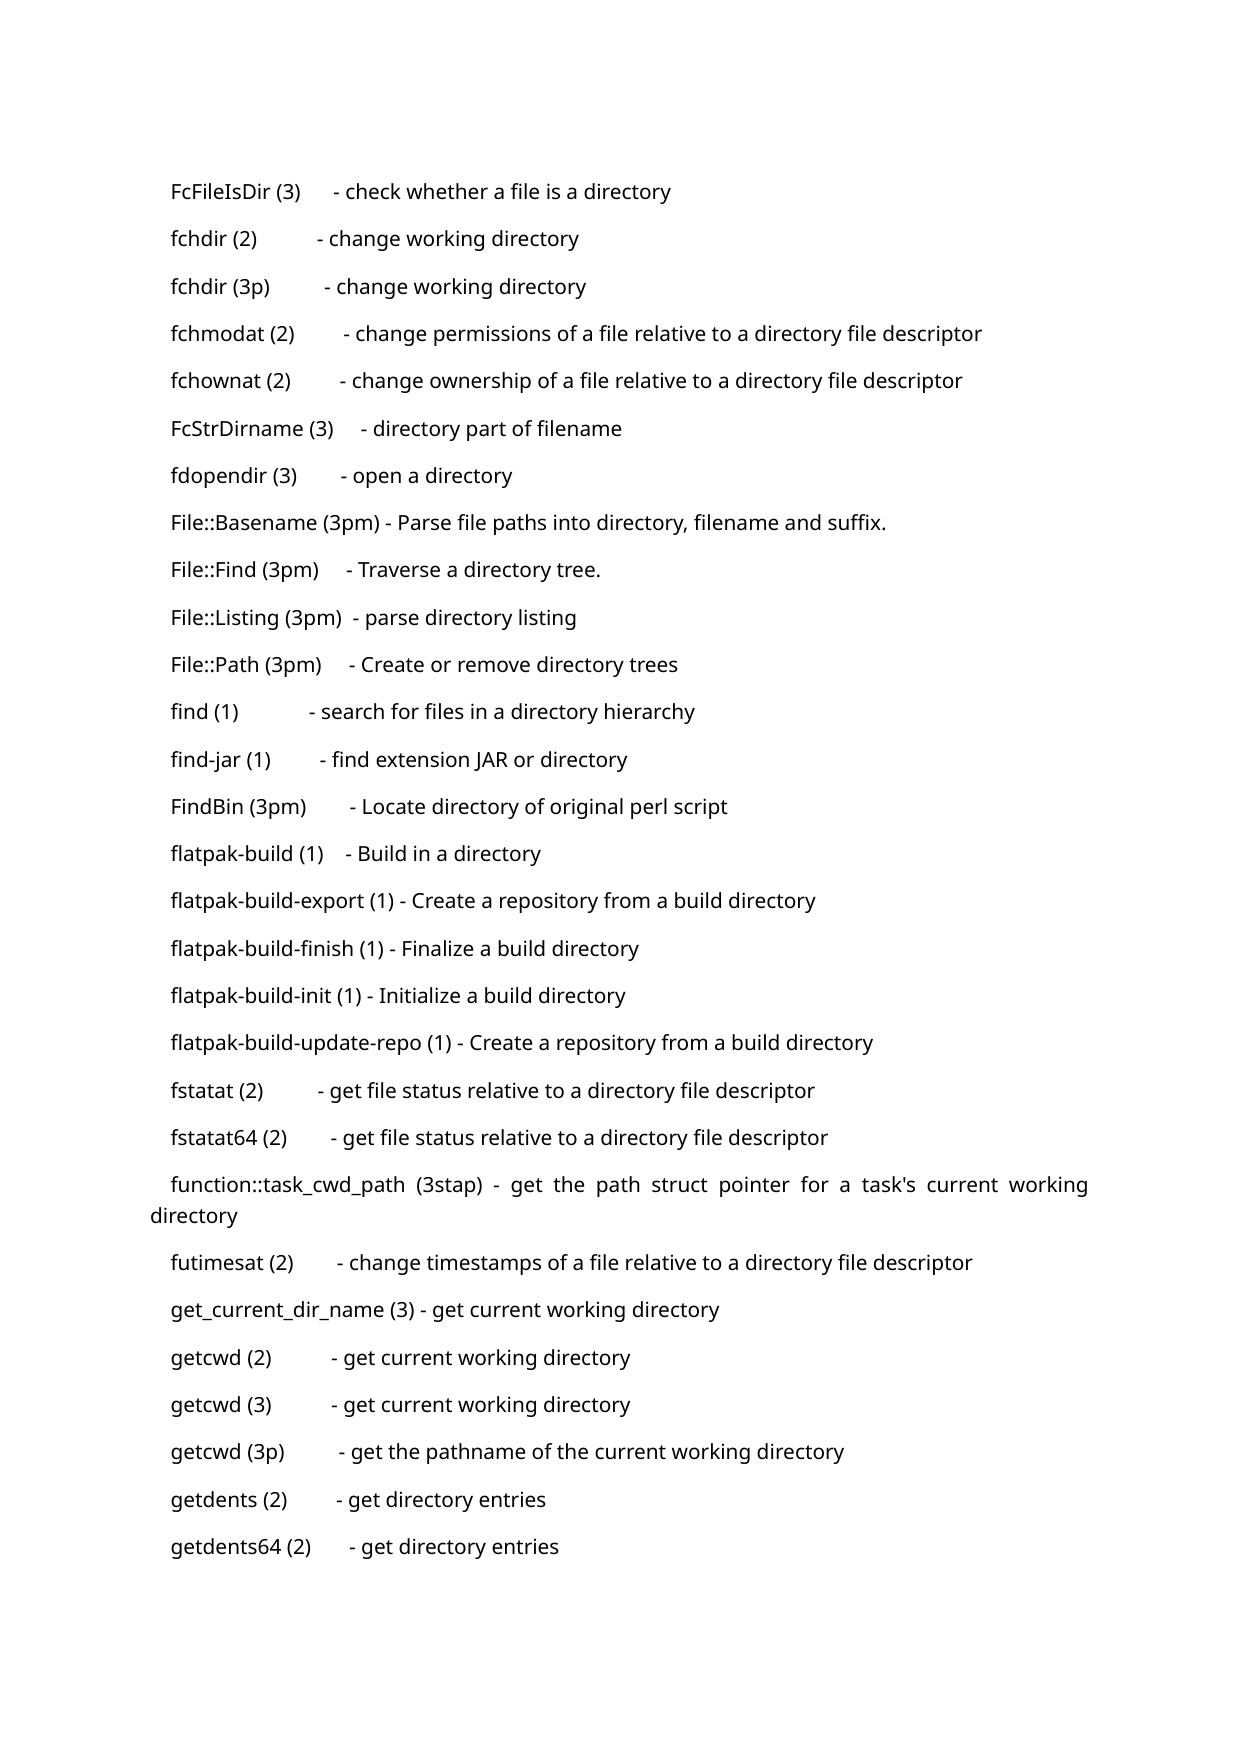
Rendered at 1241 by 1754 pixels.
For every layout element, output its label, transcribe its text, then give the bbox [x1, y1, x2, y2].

text flatpak-build-export (1) - Create a repository from a build directory [150, 887, 1090, 915]
text fdopendir (3) - open a directory [150, 461, 1090, 489]
text find (1) - search for files in a directory hierarchy [150, 697, 1090, 726]
text getcwd (2) - get current working directory [150, 1343, 1090, 1371]
text getdents64 (2) - get directory entries [150, 1532, 1090, 1560]
text get_current_dir_name (3) - get current working directory [150, 1296, 1090, 1324]
text fchdir (2) - change working directory [150, 224, 1090, 253]
text flatpak-build-init (1) - Initialize a build directory [150, 981, 1090, 1009]
text flatpak-build-finish (1) - Finalize a build directory [150, 934, 1090, 962]
text File::Find (3pm) - Traverse a directory tree. [150, 556, 1090, 584]
text fchmodat (2) - change permissions of a file relative to a directory file descriptor [150, 319, 1090, 347]
text fchownat (2) - change ownership of a file relative to a directory file descriptor [150, 366, 1090, 395]
text getdents (2) - get directory entries [150, 1485, 1090, 1513]
text flatpak-build-update-repo (1) - Create a repository from a build directory [150, 1028, 1090, 1057]
text FindBin (3pm) - Locate directory of original perl script [150, 792, 1090, 820]
text File::Path (3pm) - Create or remove directory trees [150, 650, 1090, 678]
text flatpak-build (1) - Build in a directory [150, 839, 1090, 868]
text getcwd (3) - get current working directory [150, 1390, 1090, 1418]
text fstatat64 (2) - get file status relative to a directory file descriptor [150, 1123, 1090, 1151]
text function::task_cwd_path (3stap) - get the path struct pointer for a task's current working directory [150, 1170, 1090, 1229]
text FcFileIsDir (3) - check whether a file is a directory [150, 177, 1090, 206]
text fchdir (3p) - change working directory [150, 272, 1090, 300]
text FcStrDirname (3) - directory part of filename [150, 414, 1090, 442]
text getcwd (3p) - get the pathname of the current working directory [150, 1437, 1090, 1466]
text find-jar (1) - find extension JAR or directory [150, 745, 1090, 773]
text futimesat (2) - change timestamps of a file relative to a directory file descriptor [150, 1248, 1090, 1277]
text fstatat (2) - get file status relative to a directory file descriptor [150, 1076, 1090, 1104]
text File::Basename (3pm) - Parse file paths into directory, filename and suffix. [150, 508, 1090, 537]
text File::Listing (3pm) - parse directory listing [150, 603, 1090, 631]
